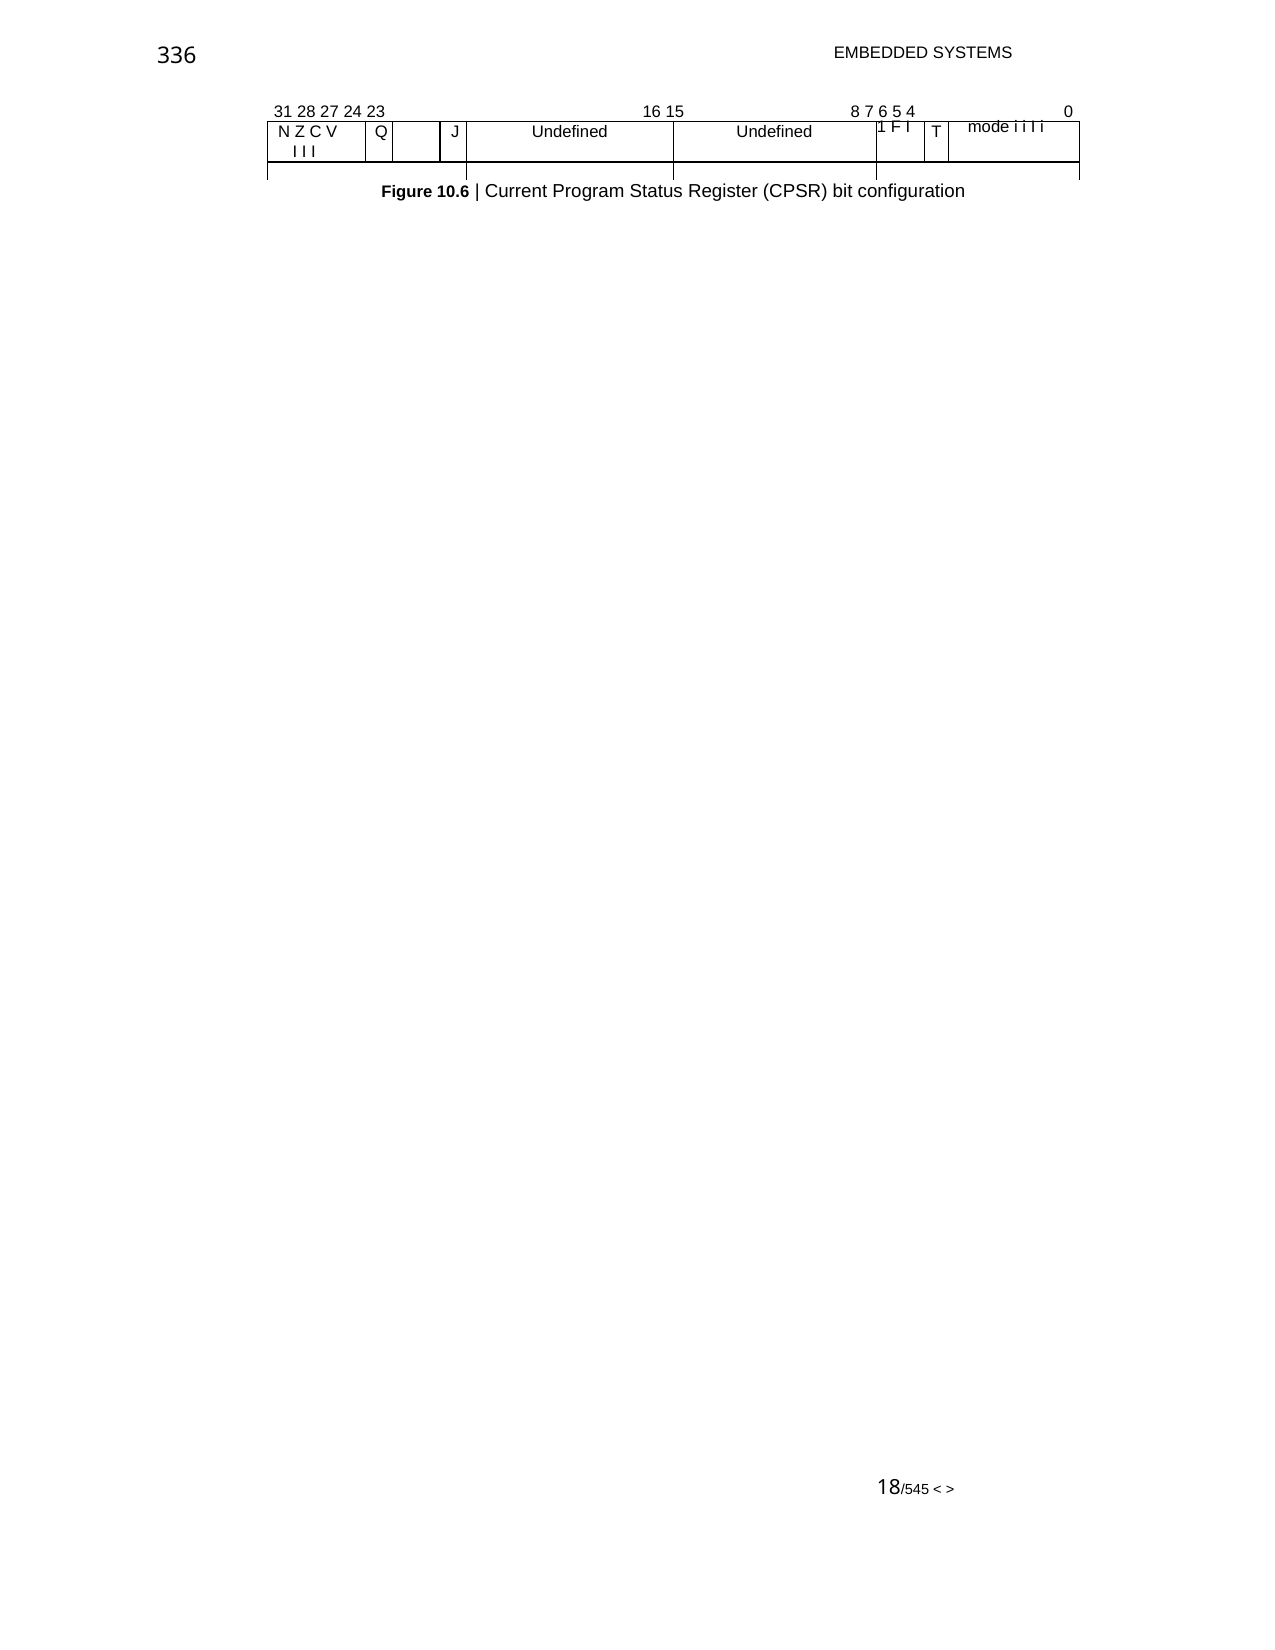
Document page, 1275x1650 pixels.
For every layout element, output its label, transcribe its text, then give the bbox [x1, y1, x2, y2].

table_header [393, 122, 439, 161]
table_cell [674, 163, 876, 180]
table_header Undefined [674, 122, 876, 161]
table_header N Z C V I I I [268, 122, 365, 161]
table_cell [877, 163, 1079, 180]
table_header 1 F I [877, 122, 924, 161]
table_header Q [366, 122, 392, 161]
table_cell [268, 163, 466, 180]
table_header T [925, 122, 948, 161]
text 31 28 27 24 23 16 15 8 7 6 5 4 0 [239, 102, 1107, 121]
text Figure 10.6 | Current Program Status Register (CPSR) bit configuration [239, 180, 1107, 202]
table_cell [467, 163, 673, 180]
table_header mode i i I i [949, 122, 1079, 161]
table_header J [441, 122, 466, 161]
table_header Undefined [467, 122, 673, 161]
